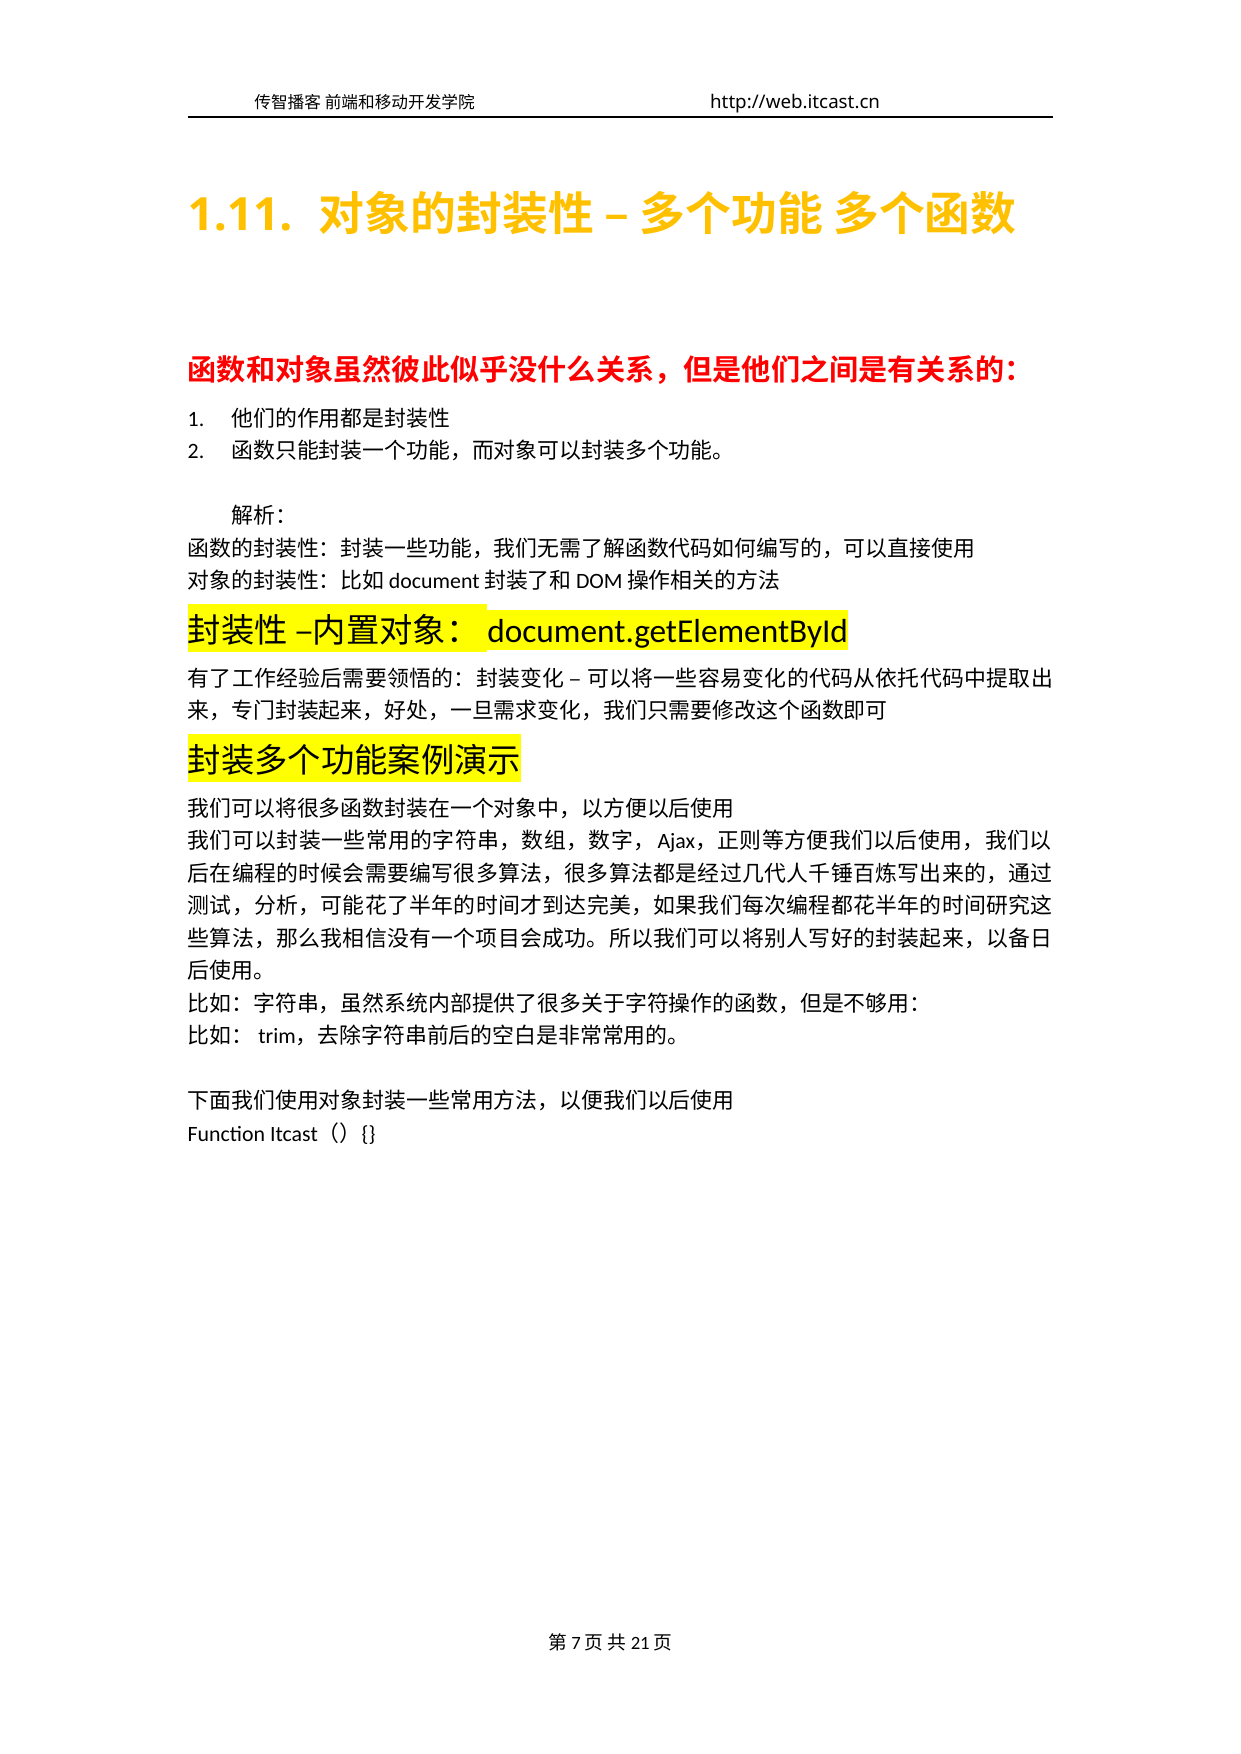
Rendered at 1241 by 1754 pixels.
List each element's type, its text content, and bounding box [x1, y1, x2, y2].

list 他们的作用都是封装性 [187, 400, 1053, 433]
text 函数和对象虽然彼此似乎没什么关系，但是他们之间是有关系的： [187, 335, 1053, 400]
text 对象的封装性：比如document封装了和DOM操作相关的方法 [187, 563, 1053, 595]
list 函数只能封装一个功能，而对象可以封装多个功能。 [187, 433, 1053, 465]
text 函数的封装性：封装一些功能，我们无需了解函数代码如何编写的，可以直接使用 [187, 530, 1053, 563]
text 我们可以将很多函数封装在一个对象中，以方便以后使用 [187, 790, 1053, 823]
text 比如： trim，去除字符串前后的空白是非常常用的。 [187, 1018, 1053, 1050]
text 有了工作经验后需要领悟的：封装变化 – 可以将一些容易变化的代码从依托代码中提取出来，专门封装起来，好处，一旦需求变化，我们只需要修改这个函数即可 [187, 660, 1053, 725]
subtitle 对象的封装性 – 多个功能 多个函数 [187, 162, 1053, 259]
text 我们可以封装一些常用的字符串，数组，数字，Ajax，正则等方便我们以后使用，我们以后在编程的时候会需要编写很多算法，很多算法都是经过几代人千锤百炼写出来的，通过测试，分析，可能花了半年的时间才到达完美，如果我们每次编程都花半年的时间研究这些算法，那么我相信没有一个项目会成功。所以我们可以将别人写好的封装起来，以备日后使用。 [187, 823, 1053, 985]
text 封装性 –内置对象： document.getElementById [187, 595, 1053, 660]
text 下面我们使用对象封装一些常用方法，以便我们以后使用 [187, 1083, 1053, 1115]
list 解析： [231, 498, 1053, 530]
text 比如：字符串，虽然系统内部提供了很多关于字符操作的函数，但是不够用： [187, 985, 1053, 1018]
text Function Itcast（）{} [187, 1115, 1053, 1148]
text 封装多个功能案例演示 [187, 725, 1053, 790]
